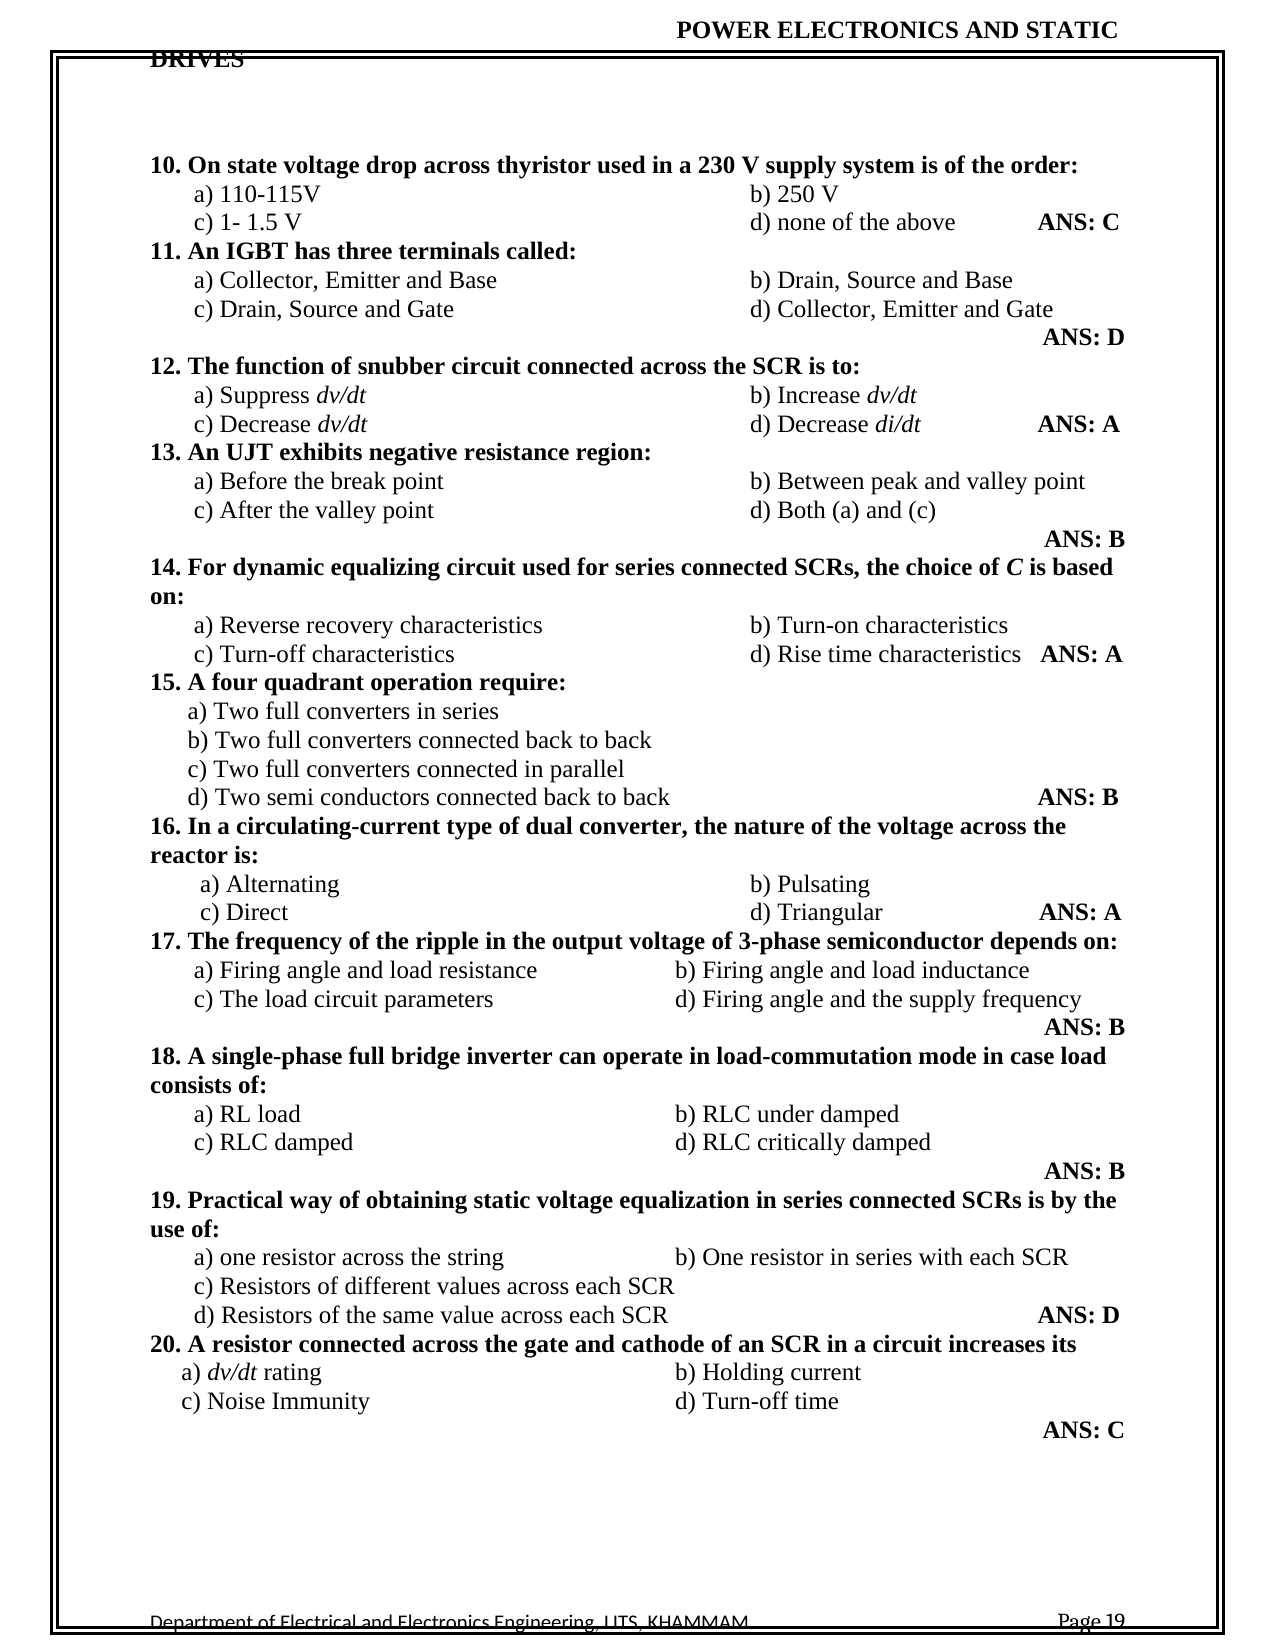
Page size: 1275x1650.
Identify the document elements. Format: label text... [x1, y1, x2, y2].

text 14. For dynamic equalizing circuit used for series connected SCRs, the choice of C is based on: a) Reverse recovery characteristics b) Turn-on characteristics c) Turn-off characteristics d) Rise time characteristics ANS: A [150, 552, 1125, 667]
text 16. In a circulating-current type of dual converter, the nature of the voltage across the reactor is: a) Alternating b) Pulsating c) Direct d) Triangular ANS: A [150, 811, 1125, 926]
text ANS: B [150, 524, 1125, 552]
text ANS: B [150, 1012, 1125, 1041]
text 13. An UJT exhibits negative resistance region: a) Before the break point b) Between peak and valley point c) After the valley point d) Both (a) and (c) [150, 437, 1125, 524]
text 18. A single-phase full bridge inverter can operate in load-commutation mode in case load consists of: a) RL load b) RLC under damped c) RLC damped d) RLC critically damped [150, 1041, 1125, 1156]
text ANS: B [150, 1156, 1125, 1185]
text 12. The function of snubber circuit connected across the SCR is to: a) Suppress dv/dt b) Increase dv/dt c) Decrease dv/dt d) Decrease di/dt ANS: A [150, 351, 1125, 437]
text 10. On state voltage drop across thyristor used in a 230 V supply system is of the order: a) 110-115V b) 250 V c) 1- 1.5 V d) none of the above ANS: C [150, 150, 1125, 236]
text c) Resistors of different values across each SCR d) Resistors of the same value across each SCR ANS: D [150, 1271, 1125, 1329]
text 19. Practical way of obtaining static voltage equalization in series connected SCRs is by the use of: a) one resistor across the string b) One resistor in series with each SCR [150, 1185, 1125, 1271]
text 20. A resistor connected across the gate and cathode of an SCR in a circuit increases its a) dv/dt rating b) Holding current c) Noise Immunity d) Turn-off time [150, 1329, 1125, 1415]
text ANS: D [150, 322, 1125, 351]
text 15. A four quadrant operation require: a) Two full converters in series b) Two full converters connected back to back c) Two full converters connected in parallel d) Two semi conductors connected back to back ANS: B [150, 667, 1125, 811]
text 11. An IGBT has three terminals called: a) Collector, Emitter and Base b) Drain, Source and Base c) Drain, Source and Gate d) Collector, Emitter and Gate [150, 236, 1125, 322]
text 17. The frequency of the ripple in the output voltage of 3-phase semiconductor depends on: a) Firing angle and load resistance b) Firing angle and load inductance c) The load circuit parameters d) Firing angle and the supply frequency [150, 926, 1125, 1012]
text ANS: C [150, 1415, 1125, 1444]
